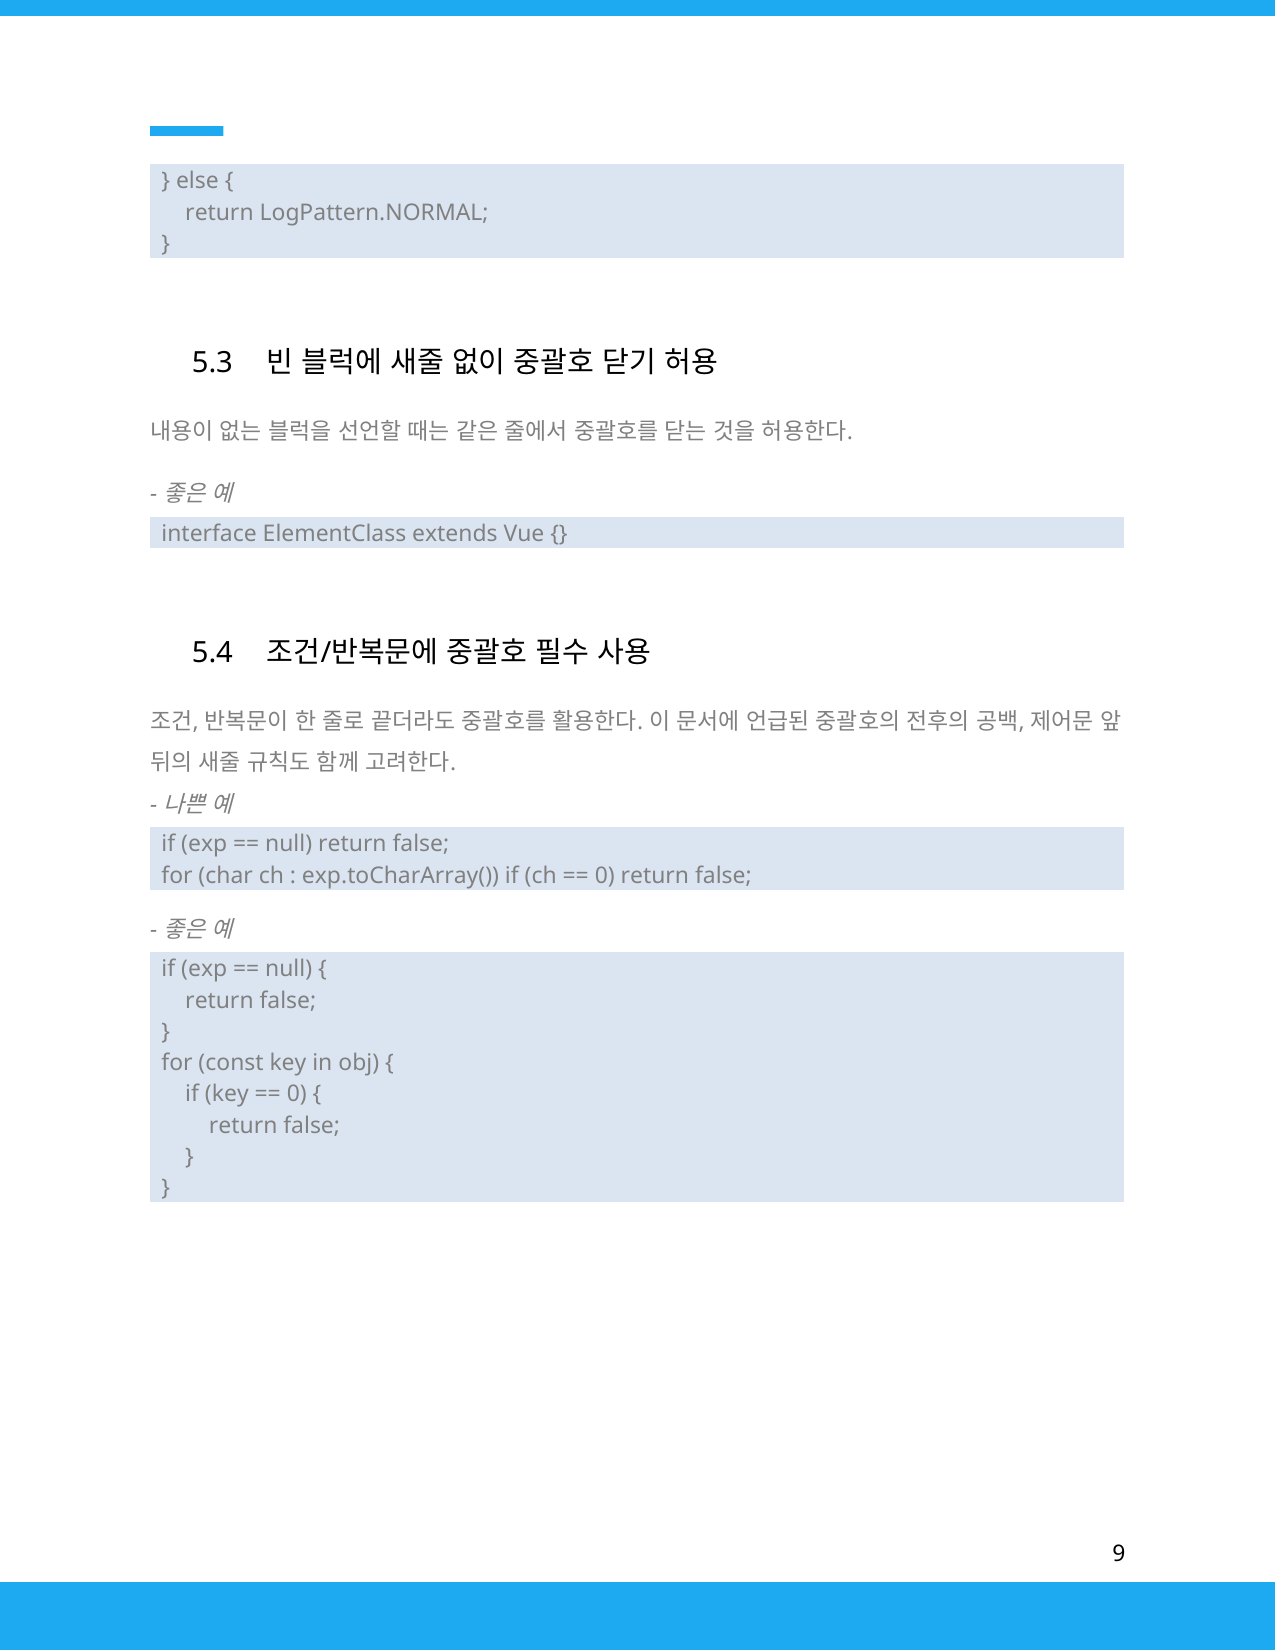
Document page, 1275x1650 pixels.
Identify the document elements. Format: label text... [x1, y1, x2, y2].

table_header interface ElementClass extends Vue {} [150, 517, 1124, 548]
text - 좋은 예 [150, 911, 1125, 944]
picture [150, 126, 224, 136]
text - 좋은 예 [150, 475, 1125, 508]
subtitle 조건/반복문에 중괄호 필수 사용 [192, 629, 1125, 671]
picture [0, 1582, 1275, 1650]
table_header if (exp == null) return false; for (char ch : exp.toCharArray()) if (ch == 0) return false; [150, 827, 1124, 890]
text 조건, 반복문이 한 줄로 끝더라도 중괄호를 활용한다. 이 문서에 언급된 중괄호의 전후의 공백, 제어문 앞 뒤의 새줄 규칙도 함께 고려한다. - 나쁜 예 [150, 702, 1125, 819]
table_header if (exp == null) { return false; } for (const key in obj) { if (key == 0) { return false; } } [150, 952, 1124, 1202]
picture [0, 0, 1275, 16]
subtitle 빈 블럭에 새줄 없이 중괄호 닫기 허용 [192, 339, 1125, 381]
text 내용이 없는 블럭을 선언할 때는 같은 줄에서 중괄호를 닫는 것을 허용한다. [150, 413, 1125, 446]
